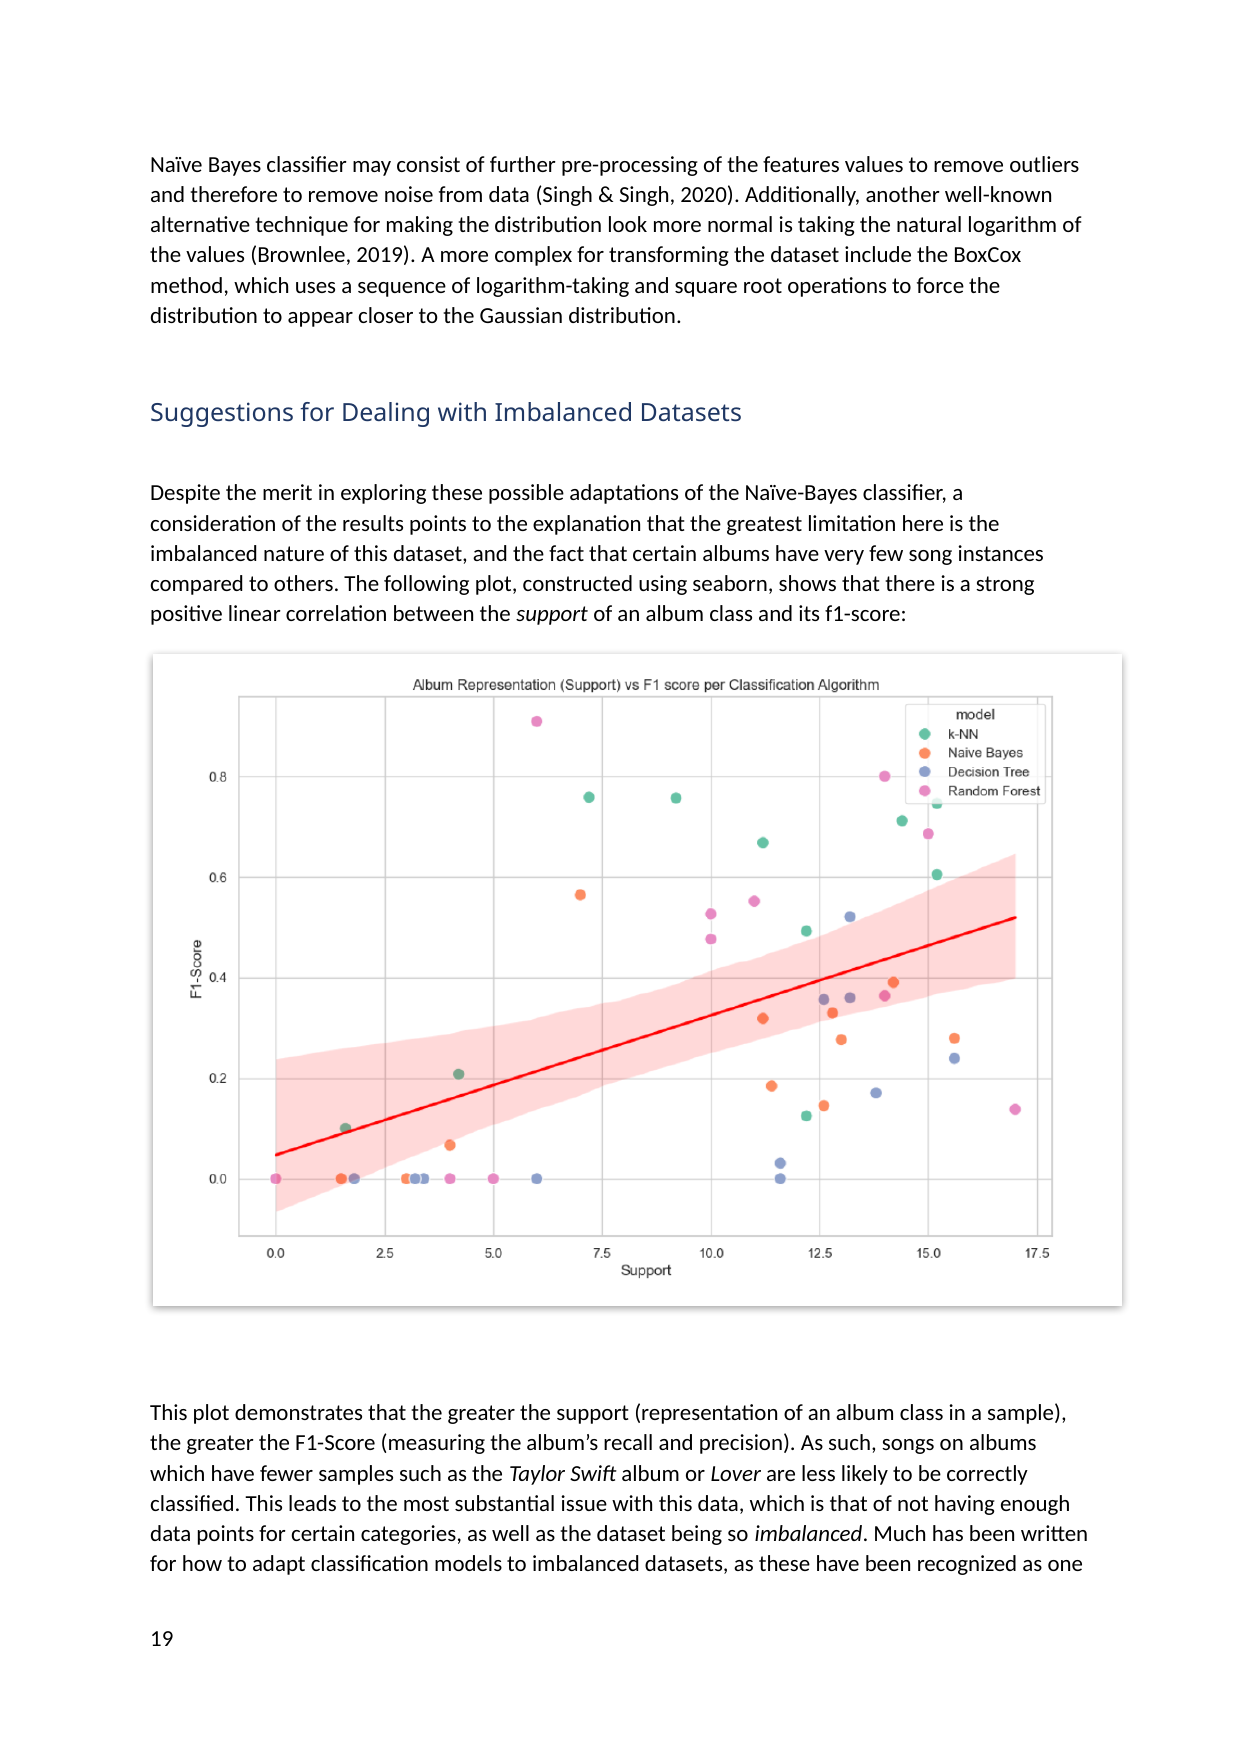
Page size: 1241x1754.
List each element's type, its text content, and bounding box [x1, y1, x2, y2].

text Despite the merit in exploring these possible adaptations of the Naïve-Bayes classifier, a consideration of the results points to the explanation that the greatest limitation here is the imbalanced nature of this dataset, and the fact that certain albums have very few song instances compared to others. The following plot, constructed using seaborn, shows that there is a strong positive linear correlation between the support of an album class and its f1-score: [150, 478, 1090, 627]
subtitle Suggestions for Dealing with Imbalanced Datasets [150, 395, 1090, 429]
picture [168, 668, 1108, 1291]
